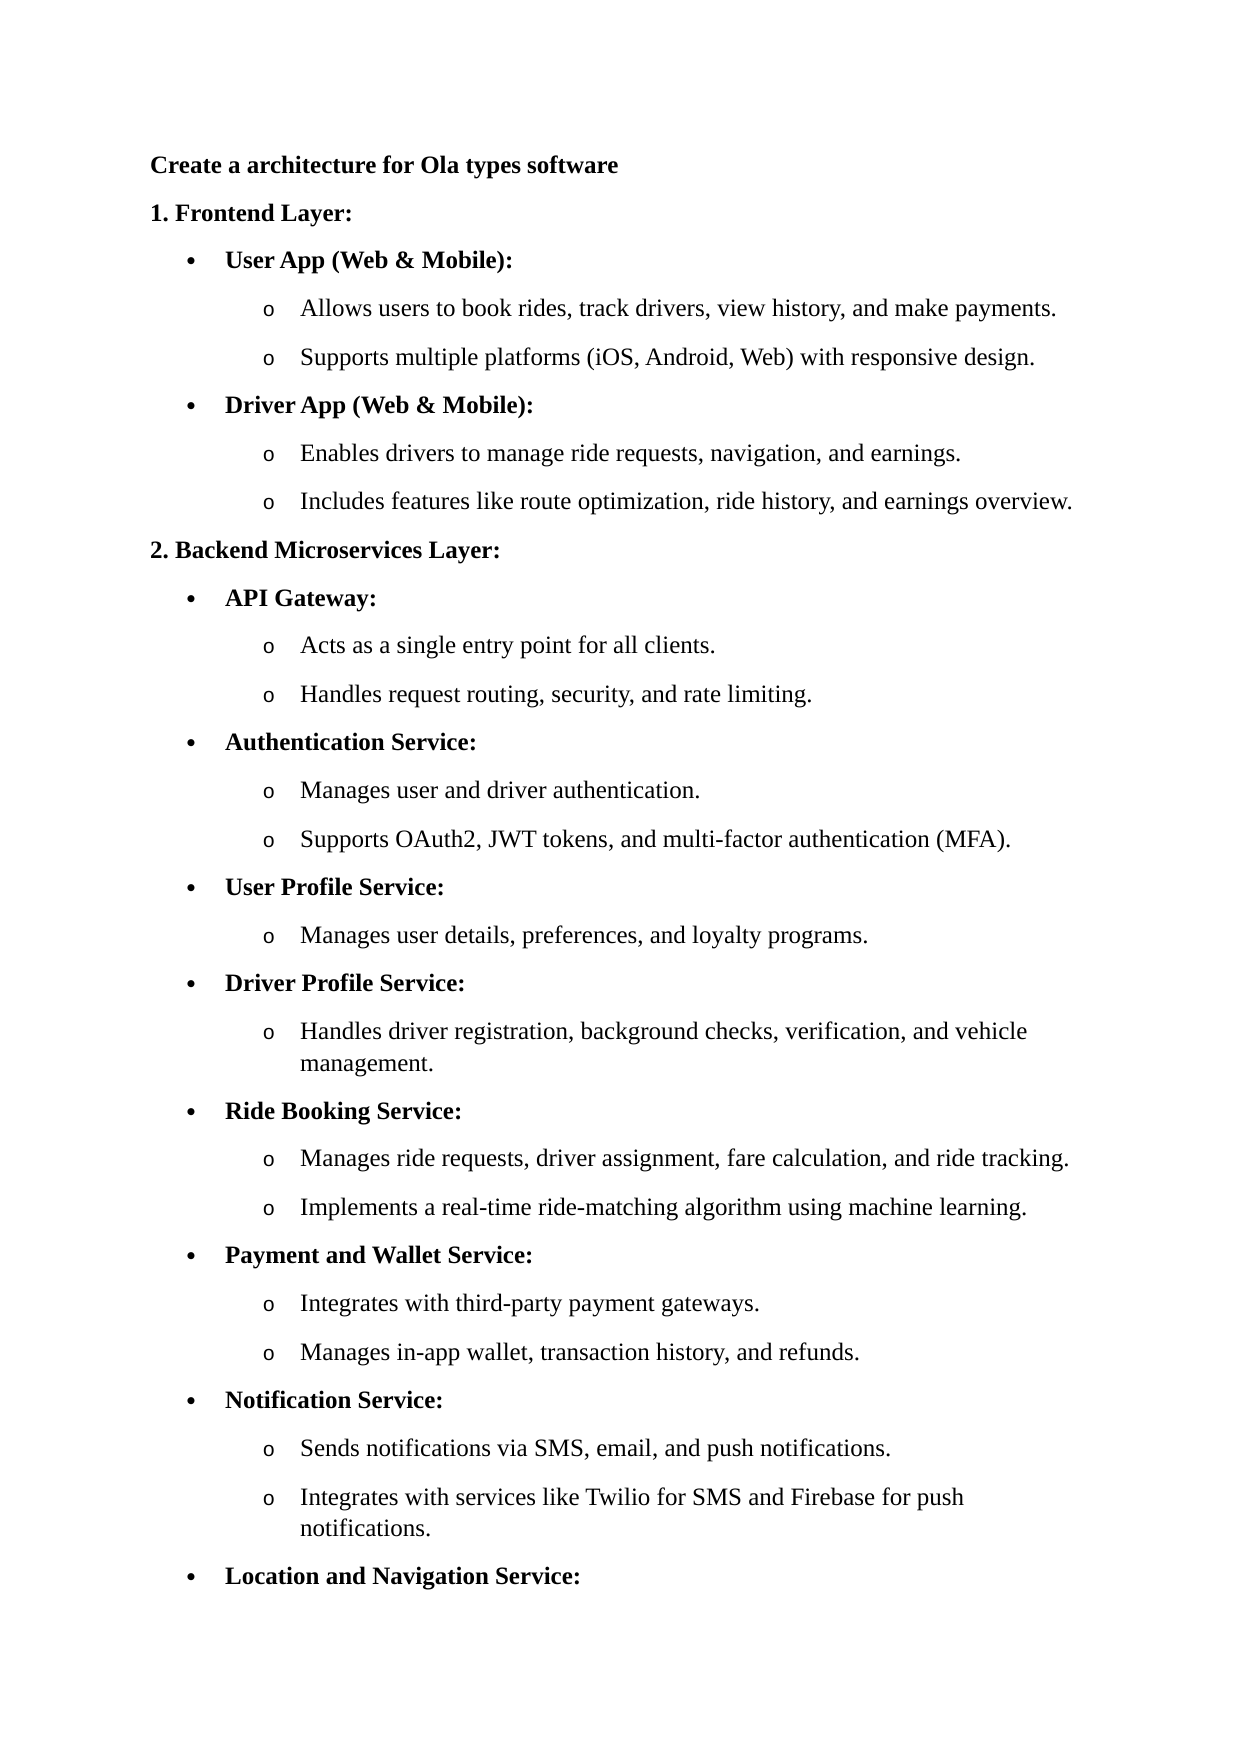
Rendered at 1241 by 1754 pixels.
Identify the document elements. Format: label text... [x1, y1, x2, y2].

list Manages user and driver authentication. [262, 775, 1090, 805]
list Integrates with third-party payment gateways. [262, 1288, 1090, 1318]
list Handles driver registration, background checks, verification, and vehicle management. [262, 1016, 1090, 1077]
list Authentication Service: [187, 727, 1090, 756]
list Driver App (Web & Mobile): [187, 390, 1090, 419]
list Integrates with services like Twilio for SMS and Firebase for push notifications. [262, 1482, 1090, 1542]
list Supports multiple platforms (iOS, Android, Web) with responsive design. [262, 342, 1090, 371]
list Includes features like route optimization, ride history, and earnings overview. [262, 486, 1090, 516]
list Sends notifications via SMS, email, and push notifications. [262, 1433, 1090, 1463]
list User App (Web & Mobile): [187, 245, 1090, 274]
list Handles request routing, security, and rate limiting. [262, 679, 1090, 708]
list Manages in-app wallet, transaction history, and refunds. [262, 1337, 1090, 1366]
list Allows users to book rides, track drivers, view history, and make payments. [262, 293, 1090, 323]
text 1. Frontend Layer: [150, 198, 1090, 226]
list Ride Booking Service: [187, 1096, 1090, 1124]
list Manages user details, preferences, and loyalty programs. [262, 920, 1090, 949]
list Notification Service: [187, 1385, 1090, 1414]
text 2. Backend Microservices Layer: [150, 535, 1090, 564]
list Implements a real-time ride-matching algorithm using machine learning. [262, 1192, 1090, 1222]
list Supports OAuth2, JWT tokens, and multi-factor authentication (MFA). [262, 824, 1090, 853]
list Location and Navigation Service: [187, 1561, 1090, 1590]
list Manages ride requests, driver assignment, fare calculation, and ride tracking. [262, 1143, 1090, 1173]
list Driver Profile Service: [187, 968, 1090, 997]
list User Profile Service: [187, 872, 1090, 901]
text Create a architecture for Ola types software [150, 150, 1090, 179]
list Enables drivers to manage ride requests, navigation, and earnings. [262, 438, 1090, 467]
list API Gateway: [187, 583, 1090, 611]
list Acts as a single entry point for all clients. [262, 630, 1090, 660]
list Payment and Wallet Service: [187, 1241, 1090, 1269]
